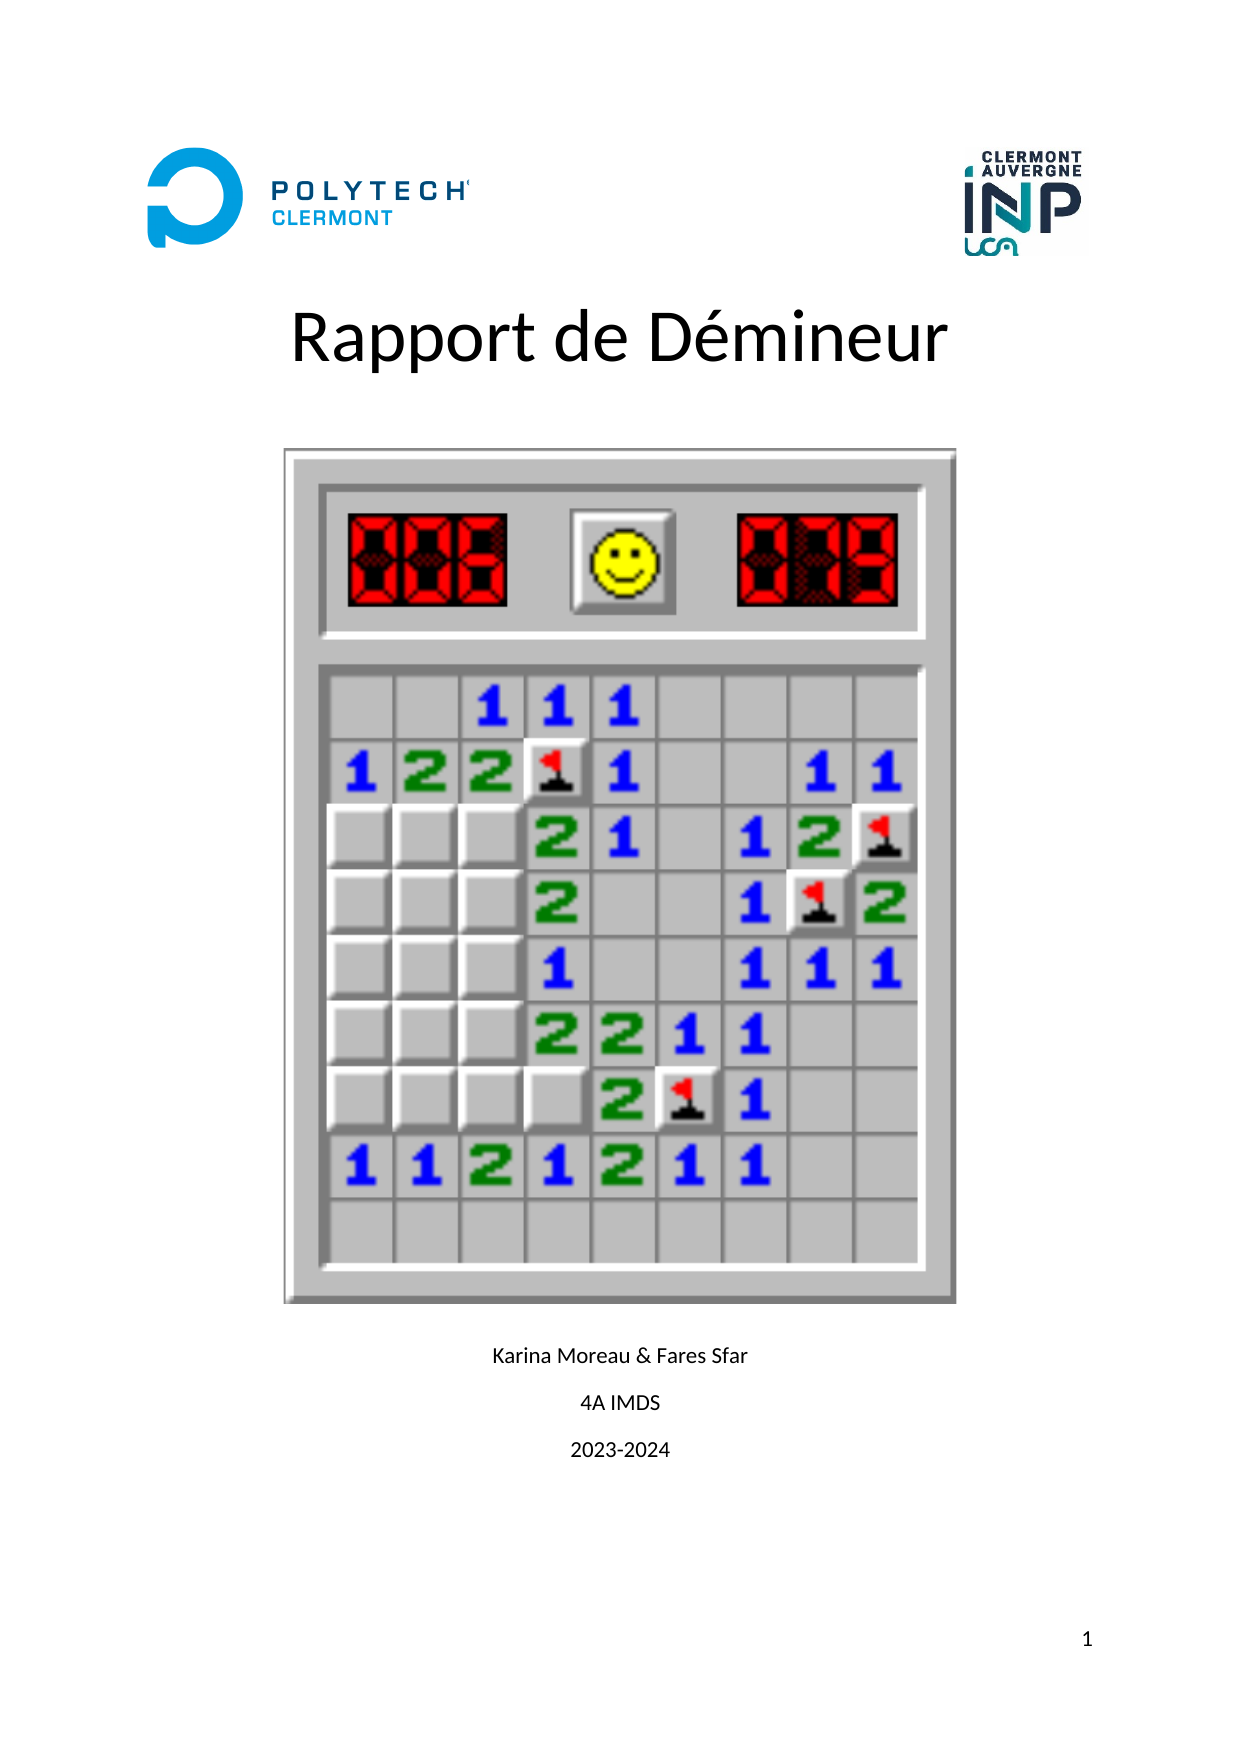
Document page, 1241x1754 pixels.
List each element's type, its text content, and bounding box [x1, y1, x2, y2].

text 2023-2024 [148, 1435, 1093, 1463]
text 4A IMDS [148, 1388, 1093, 1416]
picture [147, 147, 185, 182]
picture [147, 167, 223, 225]
picture [166, 147, 470, 248]
picture [281, 448, 956, 1301]
text Rapport de Démineur [148, 288, 1093, 380]
picture [147, 237, 153, 248]
picture [963, 147, 1089, 254]
text Karina Moreau & Fares Sfar [148, 1341, 1093, 1369]
